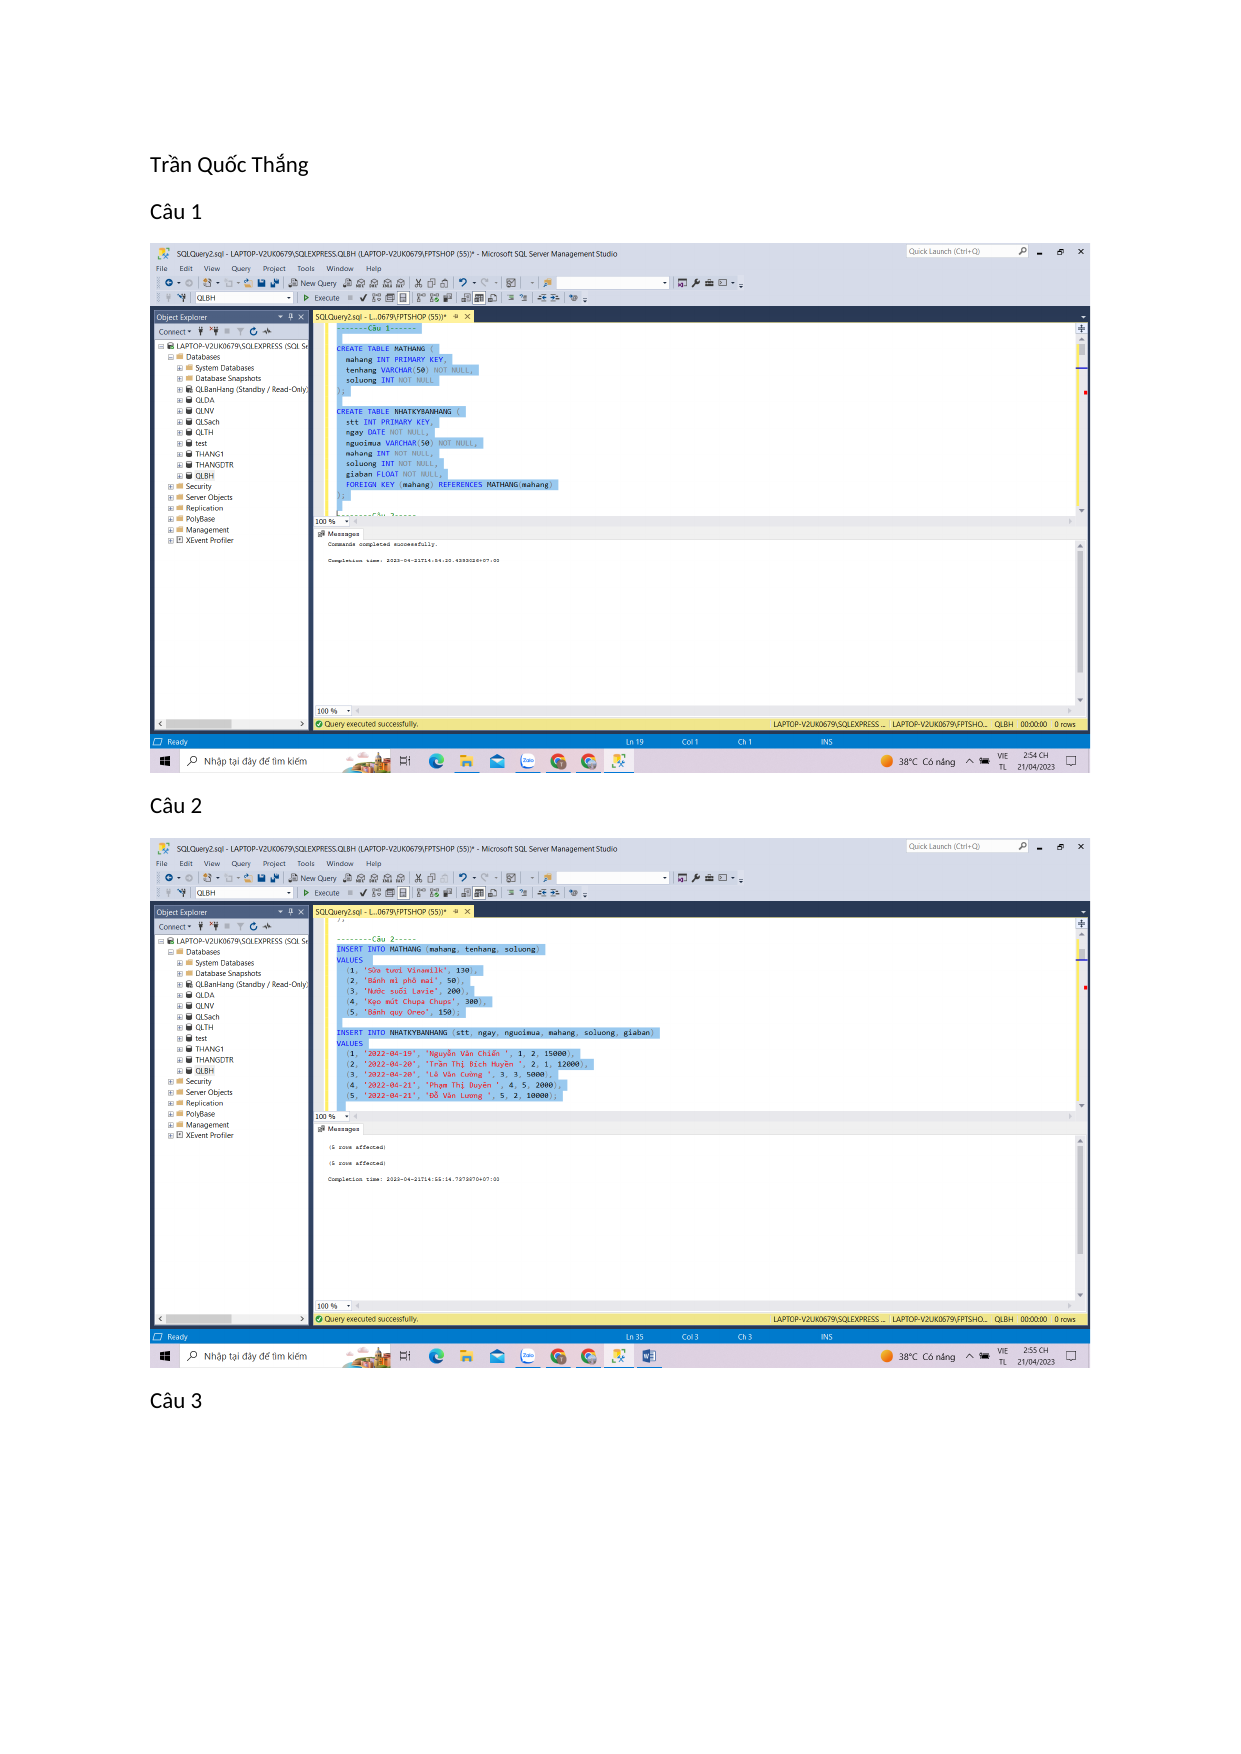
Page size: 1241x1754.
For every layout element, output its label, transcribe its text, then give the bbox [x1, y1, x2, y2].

text Trần Quốc Thắng [150, 150, 1090, 178]
picture [150, 243, 1091, 773]
text Câu 1 [150, 197, 1090, 225]
text Câu 2 [150, 791, 1090, 819]
text Câu 3 [150, 1386, 1090, 1414]
picture [150, 838, 1091, 1368]
